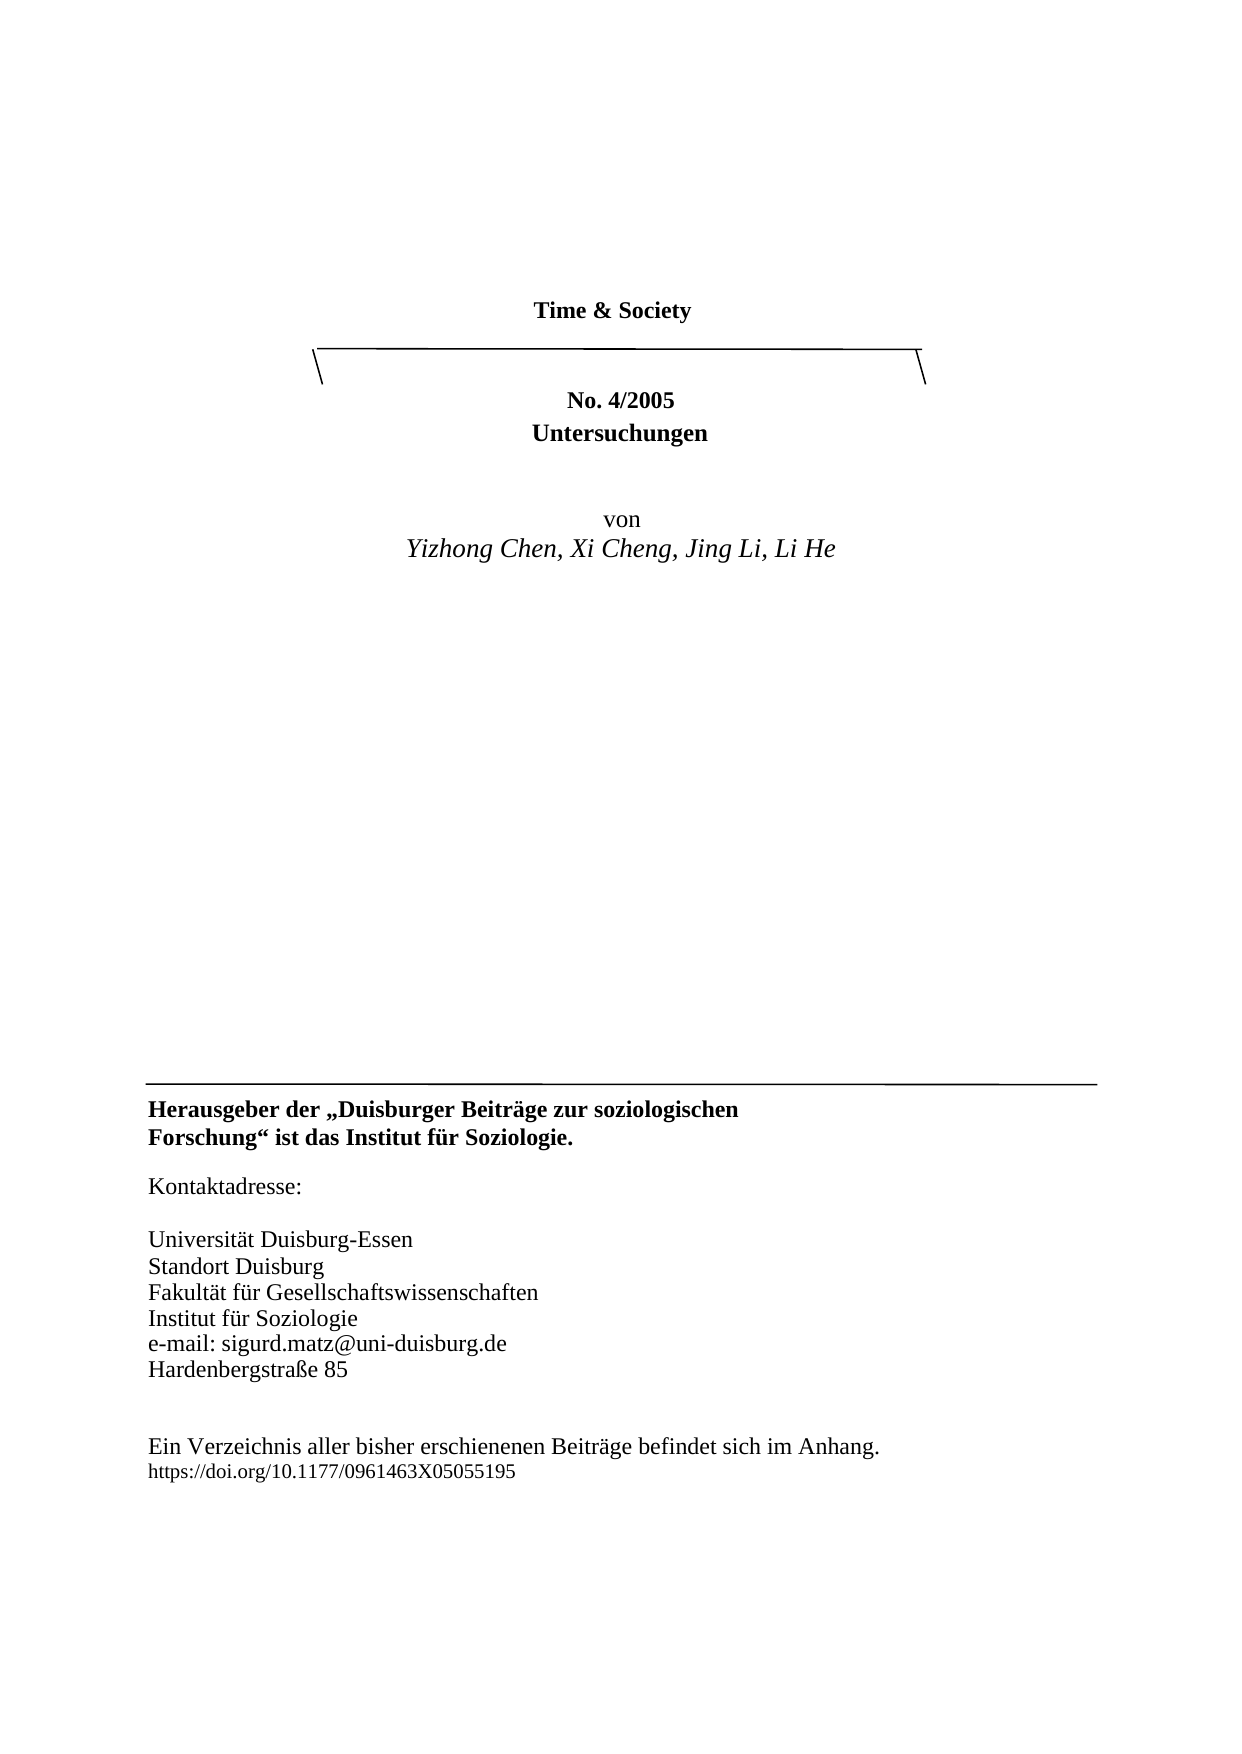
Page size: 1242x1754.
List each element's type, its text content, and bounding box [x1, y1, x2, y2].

text von [148, 504, 1096, 533]
text Institut für Soziologie [148, 1306, 1092, 1332]
text Ein Verzeichnis aller bisher erschienenen Beiträge befindet sich im Anhang. [148, 1432, 1092, 1459]
text Universität Duisburg-Essen [148, 1225, 1092, 1253]
text Time & Society [148, 297, 1077, 324]
text Fakultät für Gesellschaftswissenschaften [148, 1280, 1092, 1306]
text Hardenbergstraße 85 [148, 1357, 443, 1383]
text e-mail: sigurd.matz@uni-duisburg.de [148, 1332, 1092, 1357]
text Herausgeber der „Duisburger Beiträge zur soziologischen Forschung“ ist das Institut für Soziologie. [148, 1096, 837, 1150]
text Kontaktadresse: [148, 1172, 1092, 1199]
text Standort Duisburg [148, 1253, 1092, 1280]
text Untersuchungen [148, 418, 1092, 446]
text https://doi.org/10.1177/0961463X05055195 [148, 1459, 1092, 1483]
text Yizhong Chen, Xi Cheng, Jing Li, Li He [148, 533, 1094, 564]
text No. 4/2005 [148, 386, 1094, 414]
